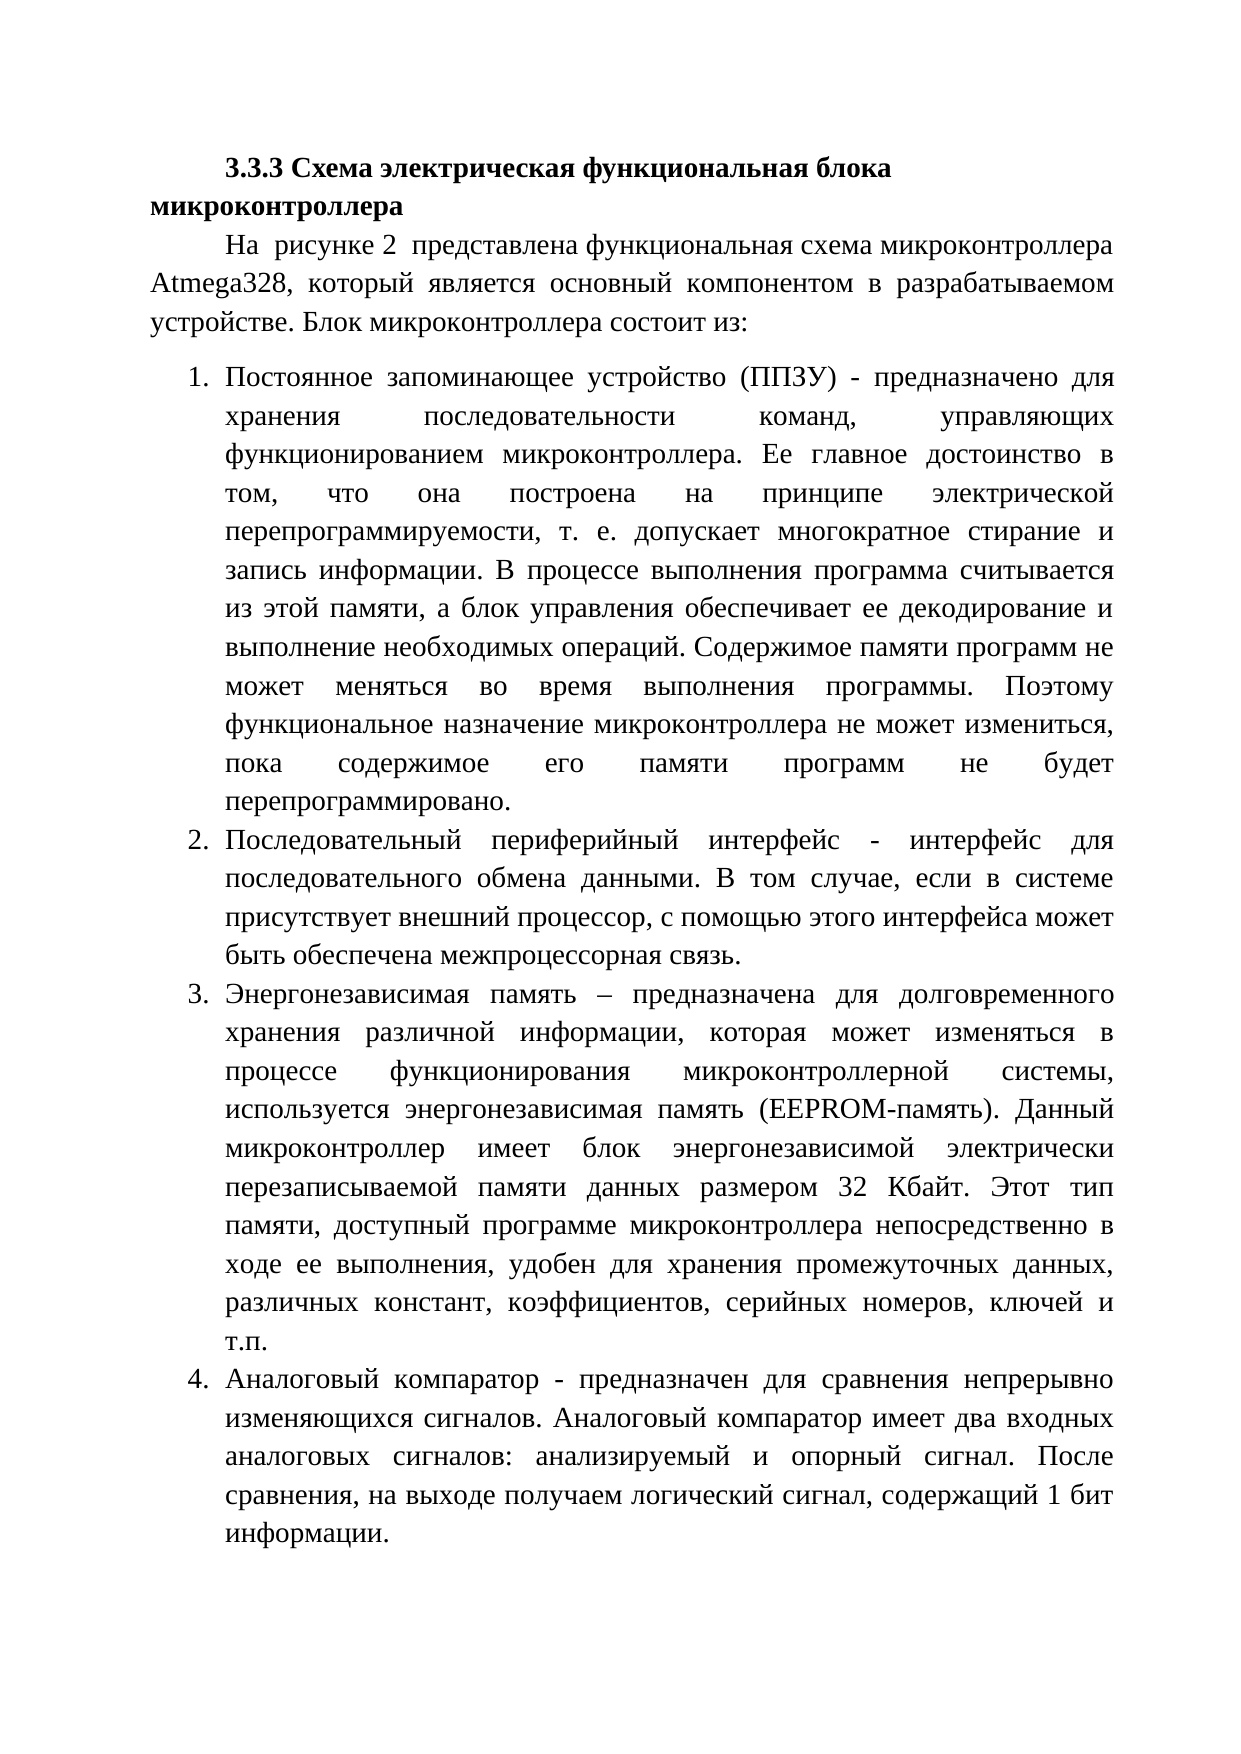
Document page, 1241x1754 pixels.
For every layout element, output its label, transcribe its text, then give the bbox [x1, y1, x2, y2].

list Аналоговый компаратор - предназначен для сравнения непрерывно изменяющихся сигналов. Аналоговый компаратор имеет два входных аналоговых сигналов: анализируемый и опорный сигнал. После сравнения, на выходе получаем логический сигнал, содержащий 1 бит информации. [187, 1361, 1114, 1549]
list Энергонезависимая память – предназначена для долговременного хранения различной информации, которая может изменяться в процессе функционирования микроконтроллерной системы, используется энергонезависимая память (EEPROM-память). Данный микроконтроллер имеет блок энергонезависимой электрически перезаписываемой памяти данных размером 32 Кбайт. Этот тип памяти, доступный программе микроконтроллера непосредственно в ходе ее выполнения, удобен для хранения промежуточных данных, различных констант, коэффициентов, серийных номеров, ключей и т.п. [187, 976, 1114, 1356]
list Последовательный периферийный интерфейс - интерфейс для последовательного обмена данными. В том случае, если в системе присутствует внешний процессор, с помощью этого интерфейса может быть обеспечена межпроцессорная связь. [187, 822, 1114, 971]
text На рисунке 2 представлена функциональная схема микроконтроллера Atmega328, который является основный компонентом в разрабатываемом устройстве. Блок микроконтроллера состоит из: [150, 261, 1114, 338]
list Постоянное запоминающее устройство (ППЗУ) - предназначено для хранения последовательности команд, управляющих функционированием микроконтроллера. Ее главное достоинство в том, что она построена на принципе электрической перепрограммируемости, т. е. допускает многократное стирание и запись информации. В процессе выполнения программа считывается из этой памяти, а блок управления обеспечивает ее декодирование и выполнение необходимых операций. Содержимое памяти программ не может меняться во время выполнения программы. Поэтому функциональное назначение микроконтроллера не может измениться, пока содержимое его памяти программ не будет перепрограммировано. [187, 359, 1114, 817]
text 3.3.3 Схема электрическая функциональная блока микроконтроллера [150, 150, 1114, 222]
